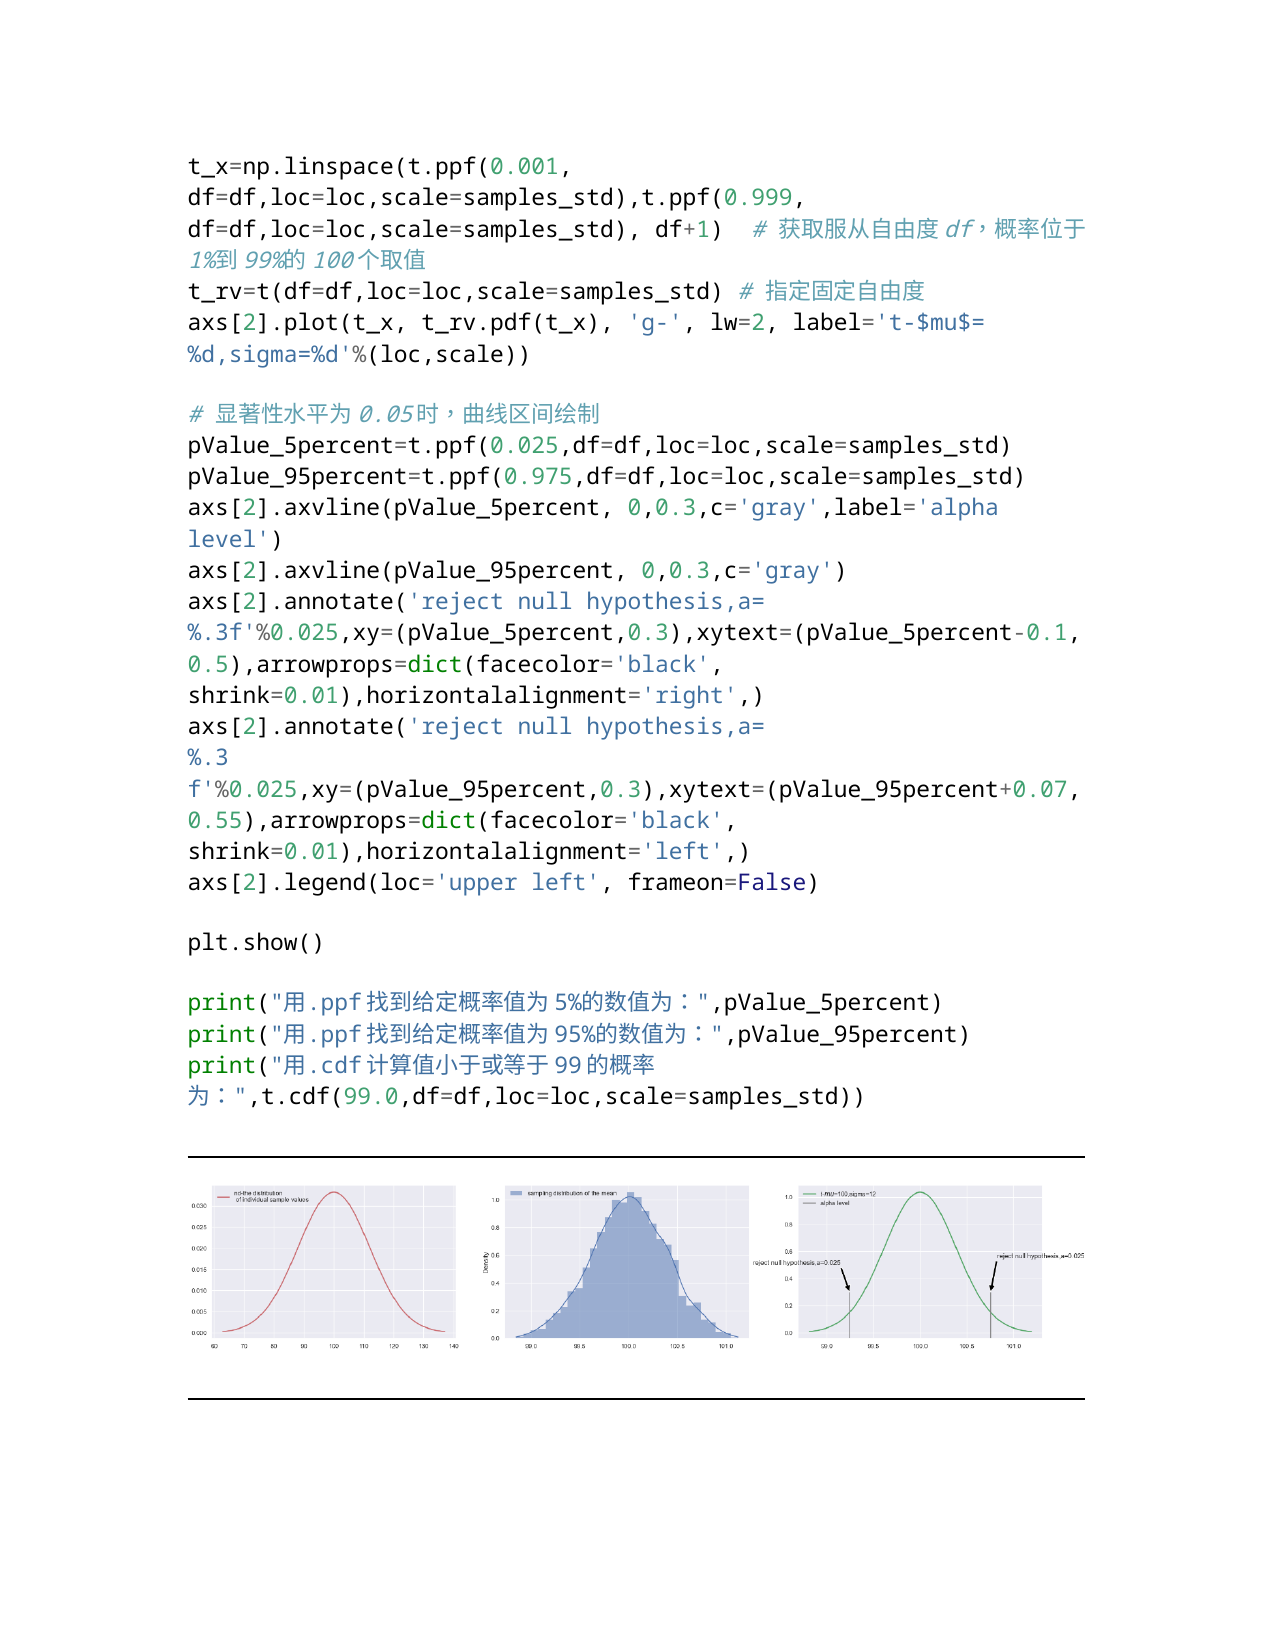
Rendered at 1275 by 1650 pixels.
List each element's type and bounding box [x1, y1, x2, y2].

text [187, 150, 1087, 1111]
picture [187, 1181, 1088, 1353]
